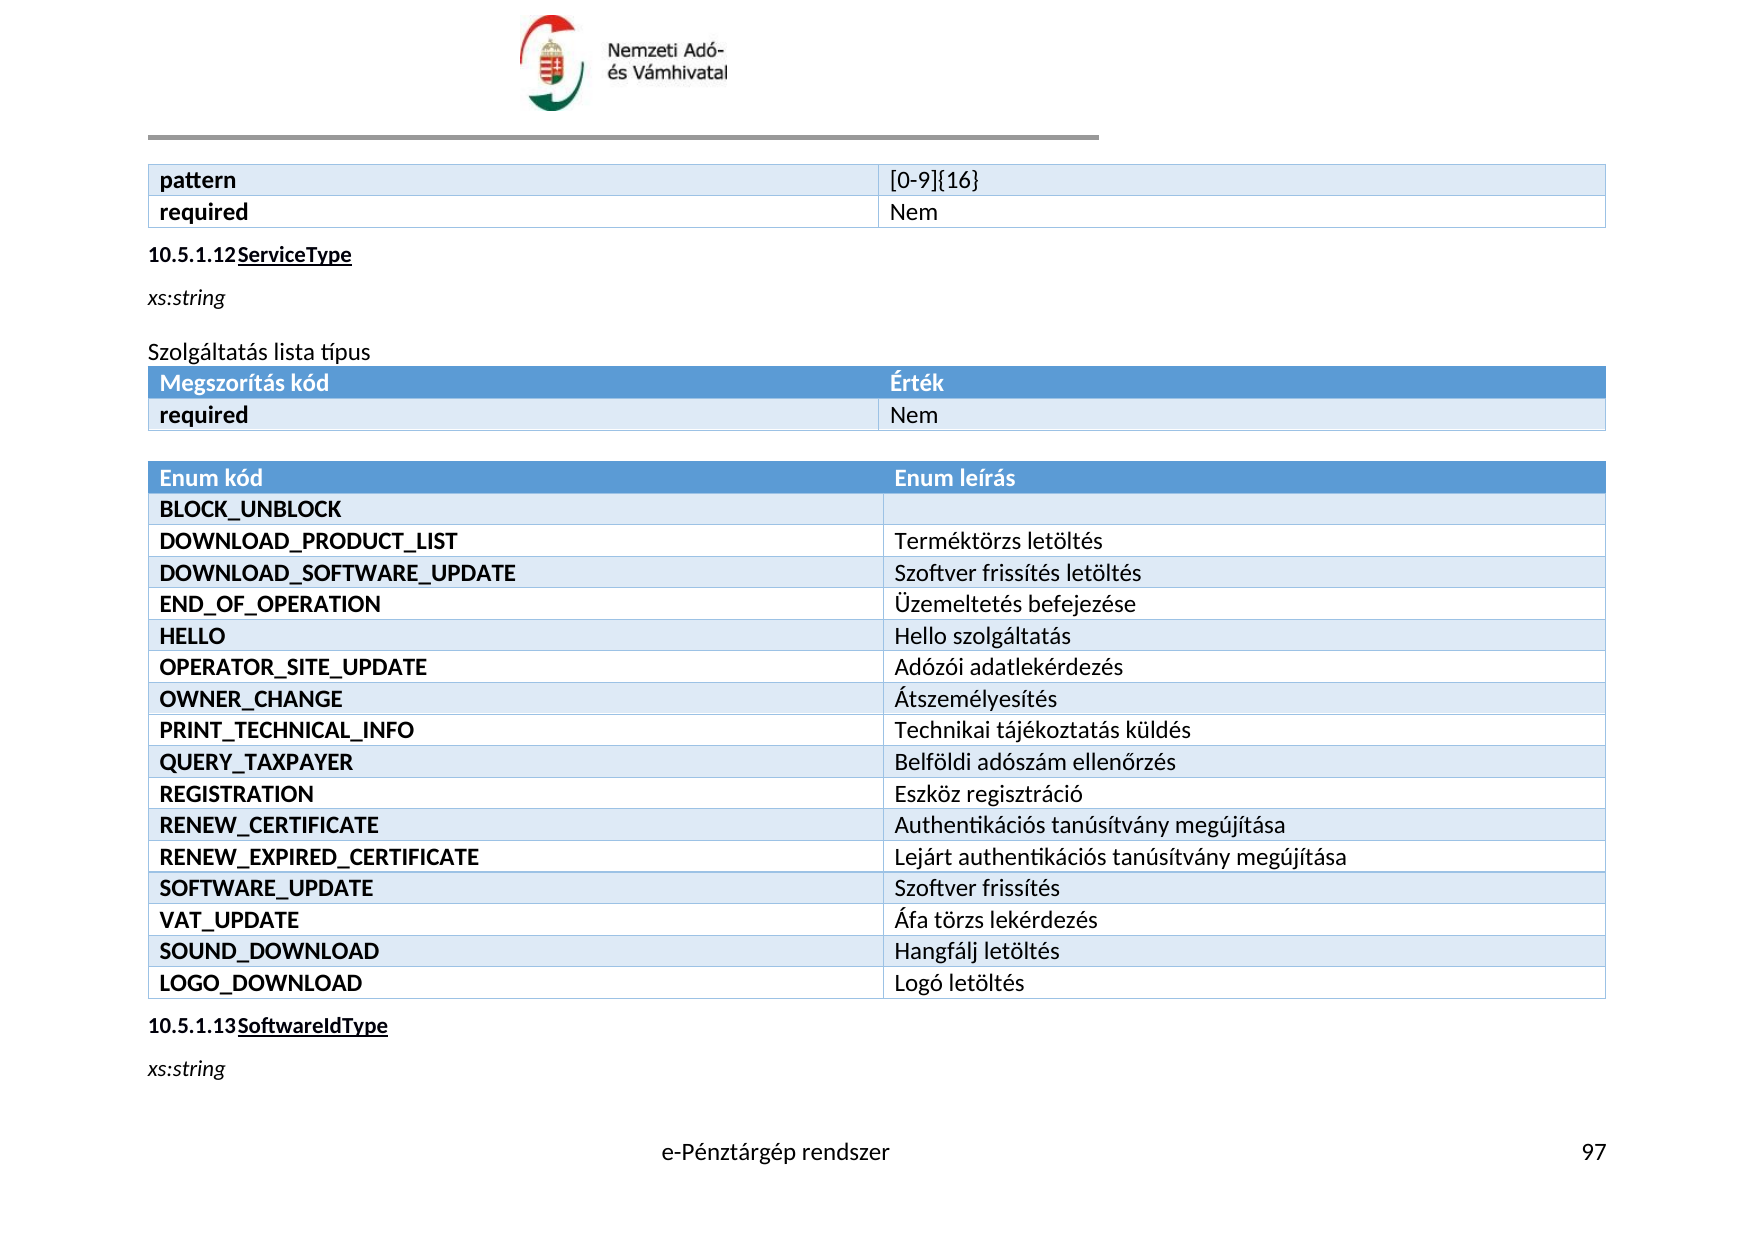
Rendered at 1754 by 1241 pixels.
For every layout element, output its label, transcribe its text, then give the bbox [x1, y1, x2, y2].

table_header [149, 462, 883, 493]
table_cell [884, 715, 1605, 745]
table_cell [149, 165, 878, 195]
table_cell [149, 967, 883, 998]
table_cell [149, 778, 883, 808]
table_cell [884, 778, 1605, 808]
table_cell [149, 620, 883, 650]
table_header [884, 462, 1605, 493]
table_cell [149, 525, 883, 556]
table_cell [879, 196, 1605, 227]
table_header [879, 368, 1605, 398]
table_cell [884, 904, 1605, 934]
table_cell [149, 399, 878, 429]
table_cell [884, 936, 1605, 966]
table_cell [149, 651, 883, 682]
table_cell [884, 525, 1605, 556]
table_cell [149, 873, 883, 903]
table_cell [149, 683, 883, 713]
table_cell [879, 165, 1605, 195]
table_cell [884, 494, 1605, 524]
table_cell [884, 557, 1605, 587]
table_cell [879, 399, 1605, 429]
subtitle SoftwareIdType [148, 1011, 1606, 1039]
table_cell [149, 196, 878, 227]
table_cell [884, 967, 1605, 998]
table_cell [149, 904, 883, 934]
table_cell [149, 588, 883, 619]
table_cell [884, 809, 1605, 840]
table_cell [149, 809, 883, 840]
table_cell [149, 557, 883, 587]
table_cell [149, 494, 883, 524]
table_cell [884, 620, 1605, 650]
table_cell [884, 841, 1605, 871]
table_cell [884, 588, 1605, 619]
text xs:string [148, 1054, 1606, 1082]
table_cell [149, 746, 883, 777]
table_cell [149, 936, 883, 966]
text xs:string [148, 283, 1606, 311]
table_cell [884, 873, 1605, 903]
subtitle ServiceType [148, 240, 1606, 268]
text Szolgáltatás lista típus [148, 336, 1606, 366]
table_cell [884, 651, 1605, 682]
picture [520, 15, 727, 111]
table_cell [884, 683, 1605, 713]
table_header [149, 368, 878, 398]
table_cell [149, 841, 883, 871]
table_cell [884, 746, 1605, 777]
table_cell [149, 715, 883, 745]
